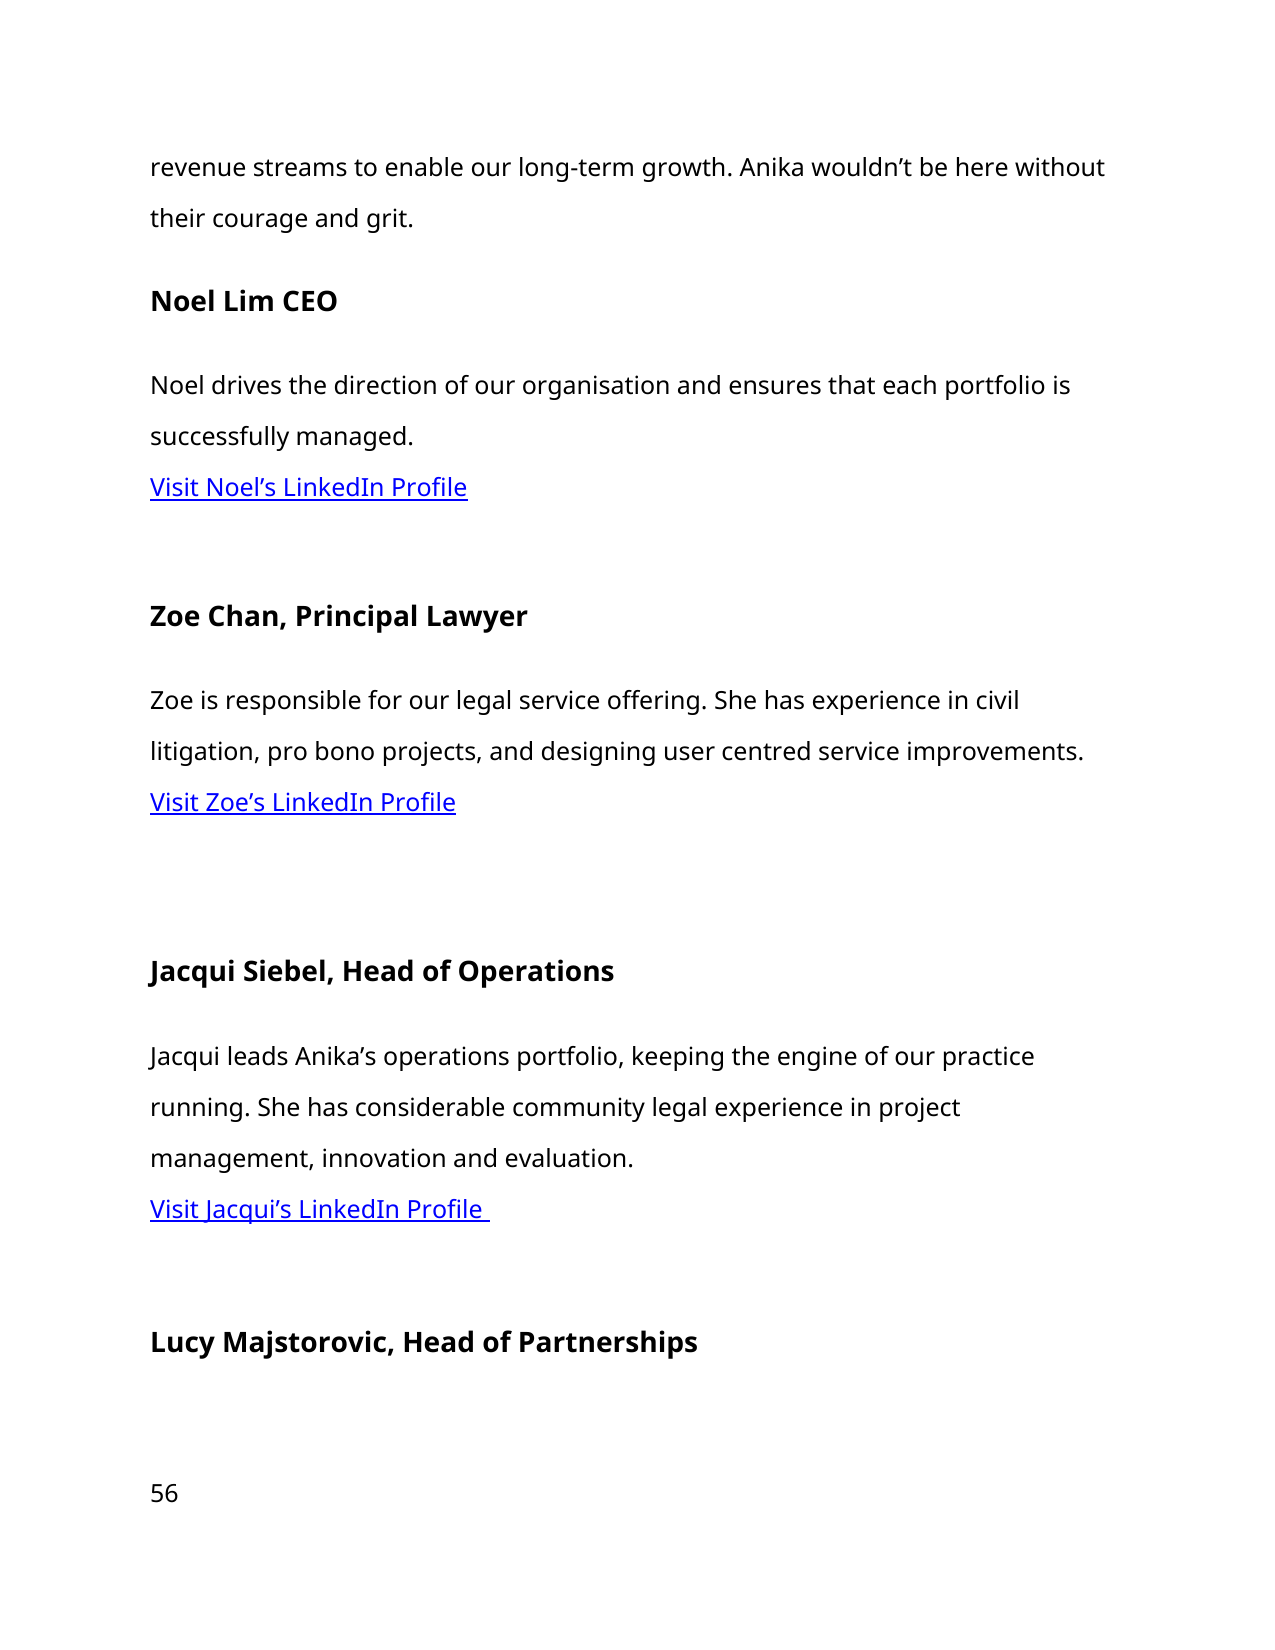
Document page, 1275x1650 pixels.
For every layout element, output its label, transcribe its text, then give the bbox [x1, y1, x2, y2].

text Noel drives the direction of our organisation and ensures that each portfolio is successfully managed. [150, 368, 1125, 453]
subtitle Zoe Chan, Principal Lawyer [150, 596, 1125, 634]
subtitle Lucy Majstorovic, Head of Partnerships [150, 1323, 1125, 1361]
subtitle Jacqui Siebel, Head of Operations [150, 952, 1125, 990]
text Visit Noel’s LinkedIn Profile [150, 470, 1125, 504]
subtitle Noel Lim CEO [150, 281, 1125, 319]
text Zoe is responsible for our legal service offering. She has experience in civil litigation, pro bono projects, and designing user centred service improvements. [150, 683, 1125, 768]
text Visit Zoe’s LinkedIn Profile [150, 785, 1125, 819]
text Jacqui leads Anika’s operations portfolio, keeping the engine of our practice running. She has considerable community legal experience in project management, innovation and evaluation. [150, 1038, 1125, 1174]
text Visit Jacqui’s LinkedIn Profile [150, 1191, 1125, 1225]
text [150, 150, 1125, 235]
